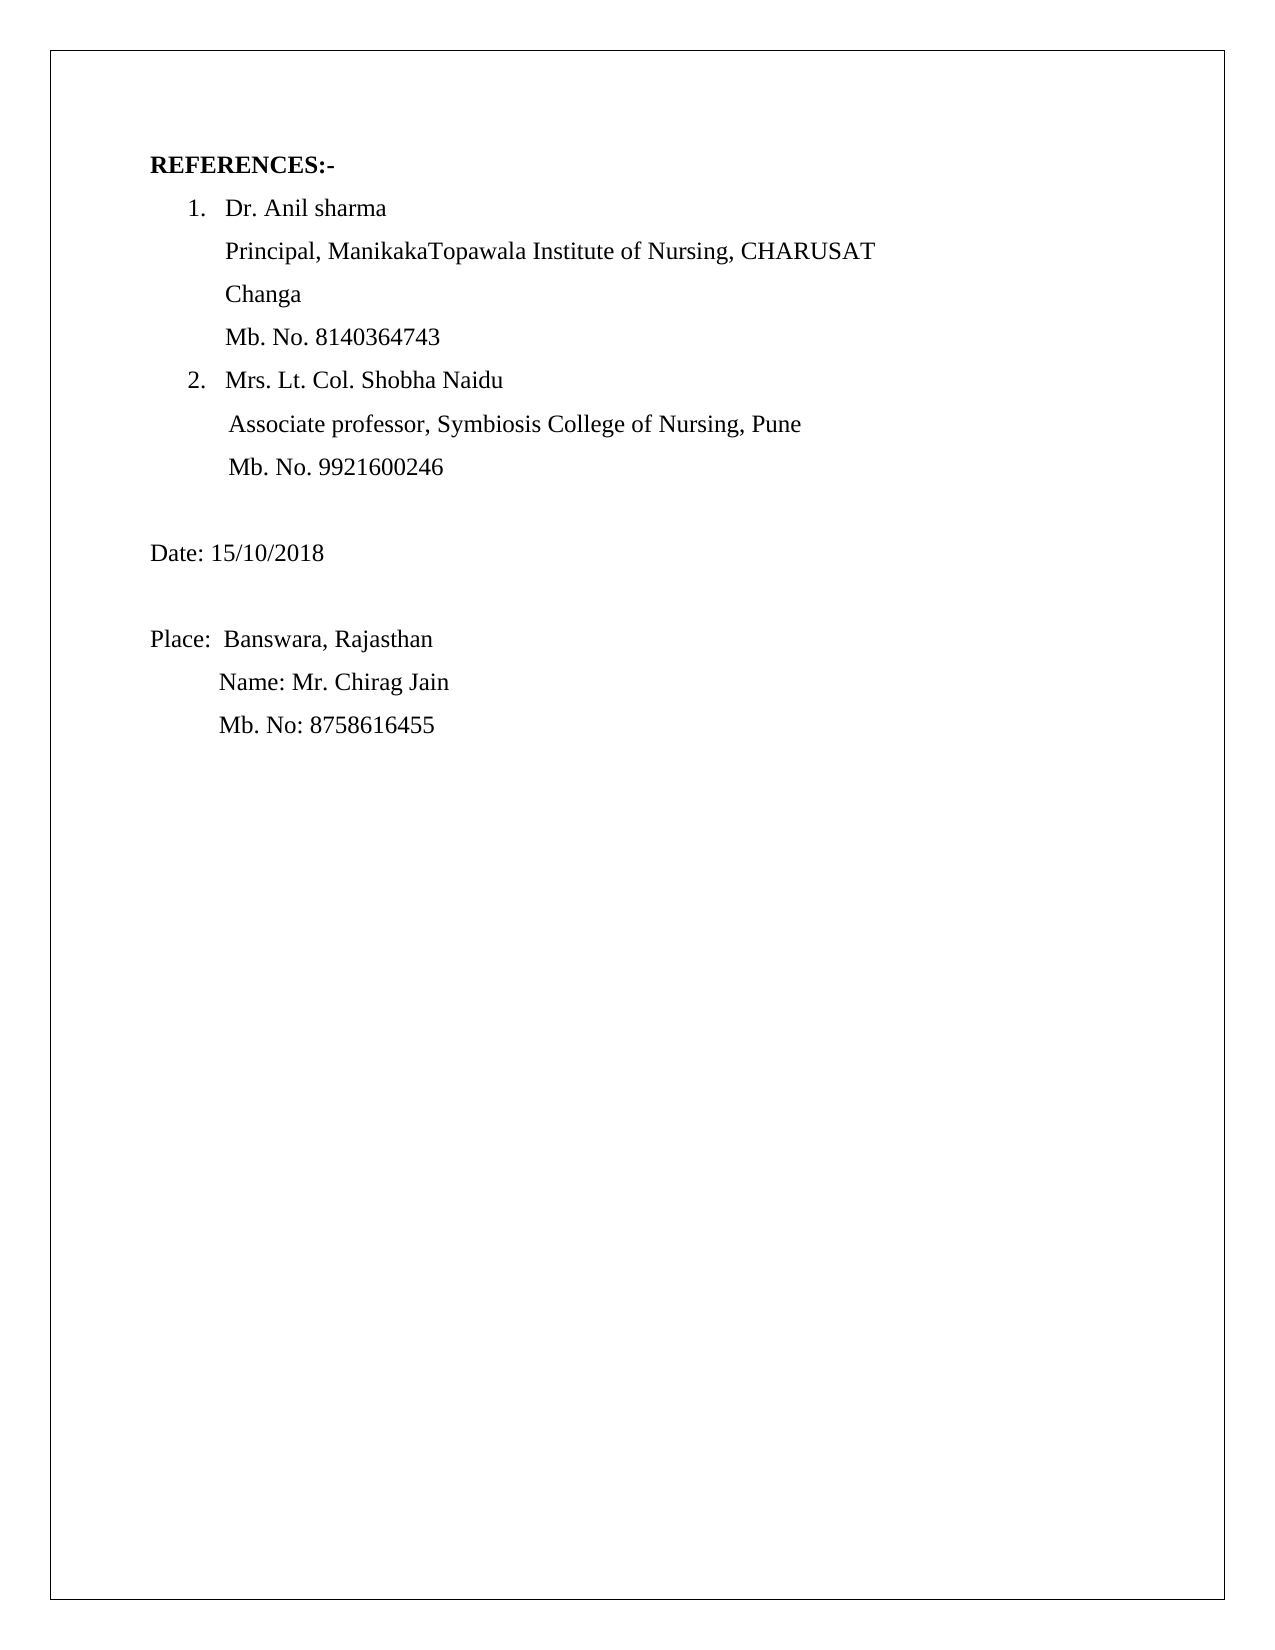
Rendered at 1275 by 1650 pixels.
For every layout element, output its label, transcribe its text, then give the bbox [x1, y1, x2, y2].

text Date: 15/10/2018 [150, 538, 1125, 567]
text Mb. No. 9921600246 [216, 452, 1125, 481]
list Dr. Anil sharma [187, 193, 1125, 222]
text REFERENCES:- [150, 150, 1125, 179]
text Mb. No: 8758616455 [150, 711, 1125, 739]
text Changa [225, 279, 1125, 308]
text Associate professor, Symbiosis College of Nursing, Pune [216, 409, 1125, 437]
text Principal, ManikakaTopawala Institute of Nursing, CHARUSAT [225, 236, 1125, 265]
text Mb. No. 8140364743 [225, 322, 1125, 351]
text Place: Banswara, Rajasthan [150, 624, 1125, 653]
text Name: Mr. Chirag Jain [150, 667, 1125, 696]
list Mrs. Lt. Col. Shobha Naidu [187, 366, 1125, 394]
